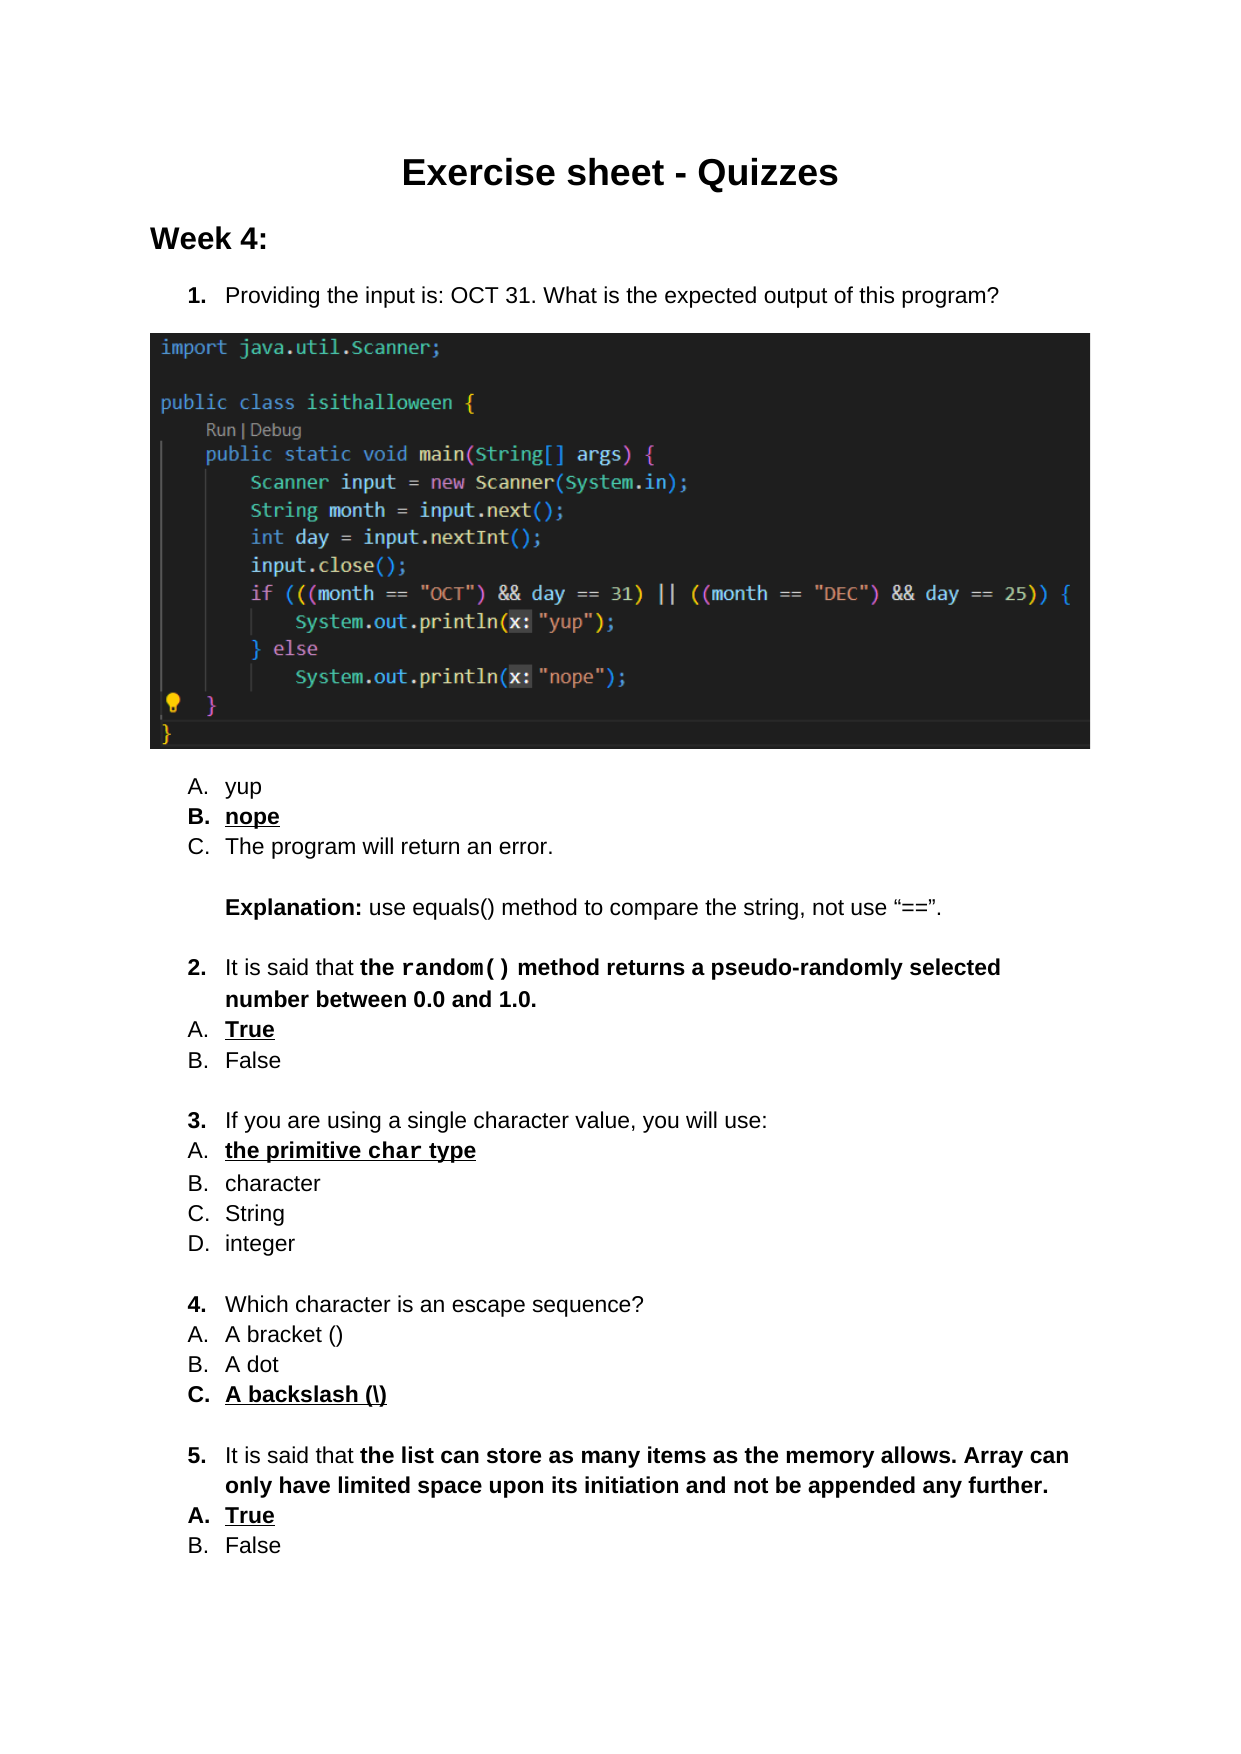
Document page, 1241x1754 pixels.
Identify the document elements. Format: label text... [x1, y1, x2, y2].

list True [187, 1016, 1090, 1043]
list Which character is an escape sequence? [187, 1291, 1090, 1317]
text Explanation: use equals() method to compare the string, not use “==”. [150, 894, 1090, 920]
list True [187, 1502, 1090, 1528]
list yup [187, 773, 1090, 799]
list character [187, 1170, 1090, 1196]
list It is said that the list can store as many items as the memory allows. Array can only have limited space upon its initiation and not be appended any further. [187, 1442, 1090, 1498]
list nope [187, 803, 1090, 829]
list The program will return an error. [187, 833, 1090, 859]
list A backslash (\) [187, 1381, 1090, 1408]
list A bracket () [187, 1321, 1090, 1347]
list It is said that the random() method returns a pseudo-randomly selected number between 0.0 and 1.0. [187, 954, 1090, 1013]
picture [150, 333, 1091, 749]
list String [187, 1200, 1090, 1226]
list the primitive char type [187, 1137, 1090, 1166]
list A dot [187, 1351, 1090, 1377]
list integer [187, 1230, 1090, 1257]
text Week 4: [150, 220, 1090, 256]
list False [187, 1532, 1090, 1559]
list If you are using a single character value, you will use: [187, 1107, 1090, 1133]
list Providing the input is: OCT 31. What is the expected output of this program? [187, 282, 1090, 309]
list False [187, 1047, 1090, 1073]
text Exercise sheet - Quizzes [150, 150, 1090, 193]
